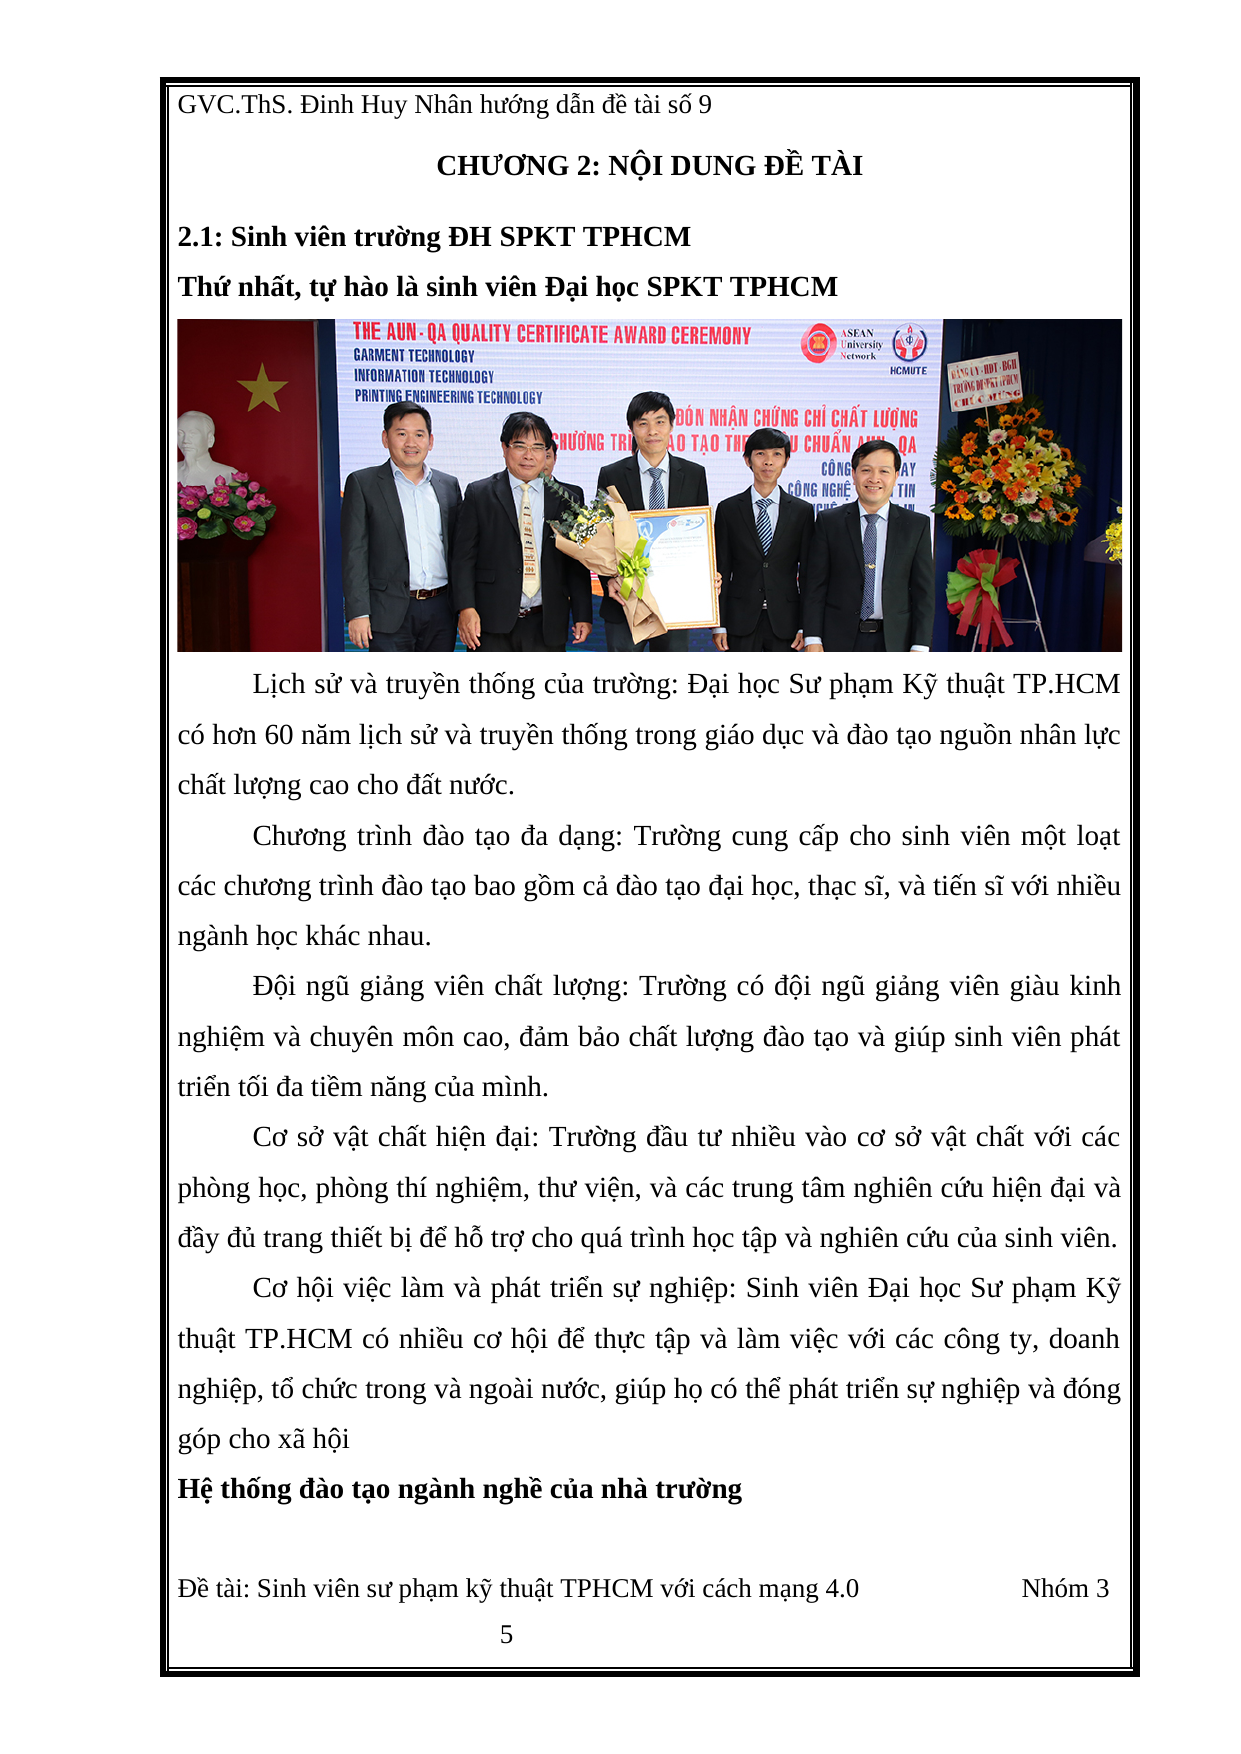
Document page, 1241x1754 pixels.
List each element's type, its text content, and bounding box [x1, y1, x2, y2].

text Hệ thống đào tạo ngành nghề của nhà trường [177, 1472, 1122, 1505]
text Chương trình đào tạo đa dạng: Trường cung cấp cho sinh viên một loạt các chương trình đào tạo bao gồm cả đào tạo đại học, thạc sĩ, và tiến sĩ với nhiều ngành học khác nhau. [177, 818, 1122, 952]
text Đội ngũ giảng viên chất lượng: Trường có đội ngũ giảng viên giàu kinh nghiệm và chuyên môn cao, đảm bảo chất lượng đào tạo và giúp sinh viên phát triển tối đa tiềm năng của mình. [177, 968, 1122, 1103]
text Cơ hội việc làm và phát triển sự nghiệp: Sinh viên Đại học Sư phạm Kỹ thuật TP.HCM có nhiều cơ hội để thực tập và làm việc với các công ty, doanh nghiệp, tổ chức trong và ngoài nước, giúp họ có thể phát triển sự nghiệp và đóng góp cho xã hội [177, 1270, 1122, 1455]
text Thứ nhất, tự hào là sinh viên Đại học SPKT TPHCM [177, 269, 1122, 303]
subtitle CHƯƠNG 2: NỘI DUNG ĐỀ TÀI [177, 148, 1122, 181]
picture [177, 319, 1123, 652]
text Lịch sử và truyền thống của trường: Đại học Sư phạm Kỹ thuật TP.HCM có hơn 60 năm lịch sử và truyền thống trong giáo dục và đào tạo nguồn nhân lực chất lượng cao cho đất nước. [177, 667, 1122, 801]
subtitle 2.1: Sinh viên trường ĐH SPKT TPHCM [177, 219, 1122, 252]
text Cơ sở vật chất hiện đại: Trường đầu tư nhiều vào cơ sở vật chất với các phòng học, phòng thí nghiệm, thư viện, và các trung tâm nghiên cứu hiện đại và đầy đủ trang thiết bị để hỗ trợ cho quá trình học tập và nghiên cứu của sinh viên. [177, 1119, 1122, 1254]
